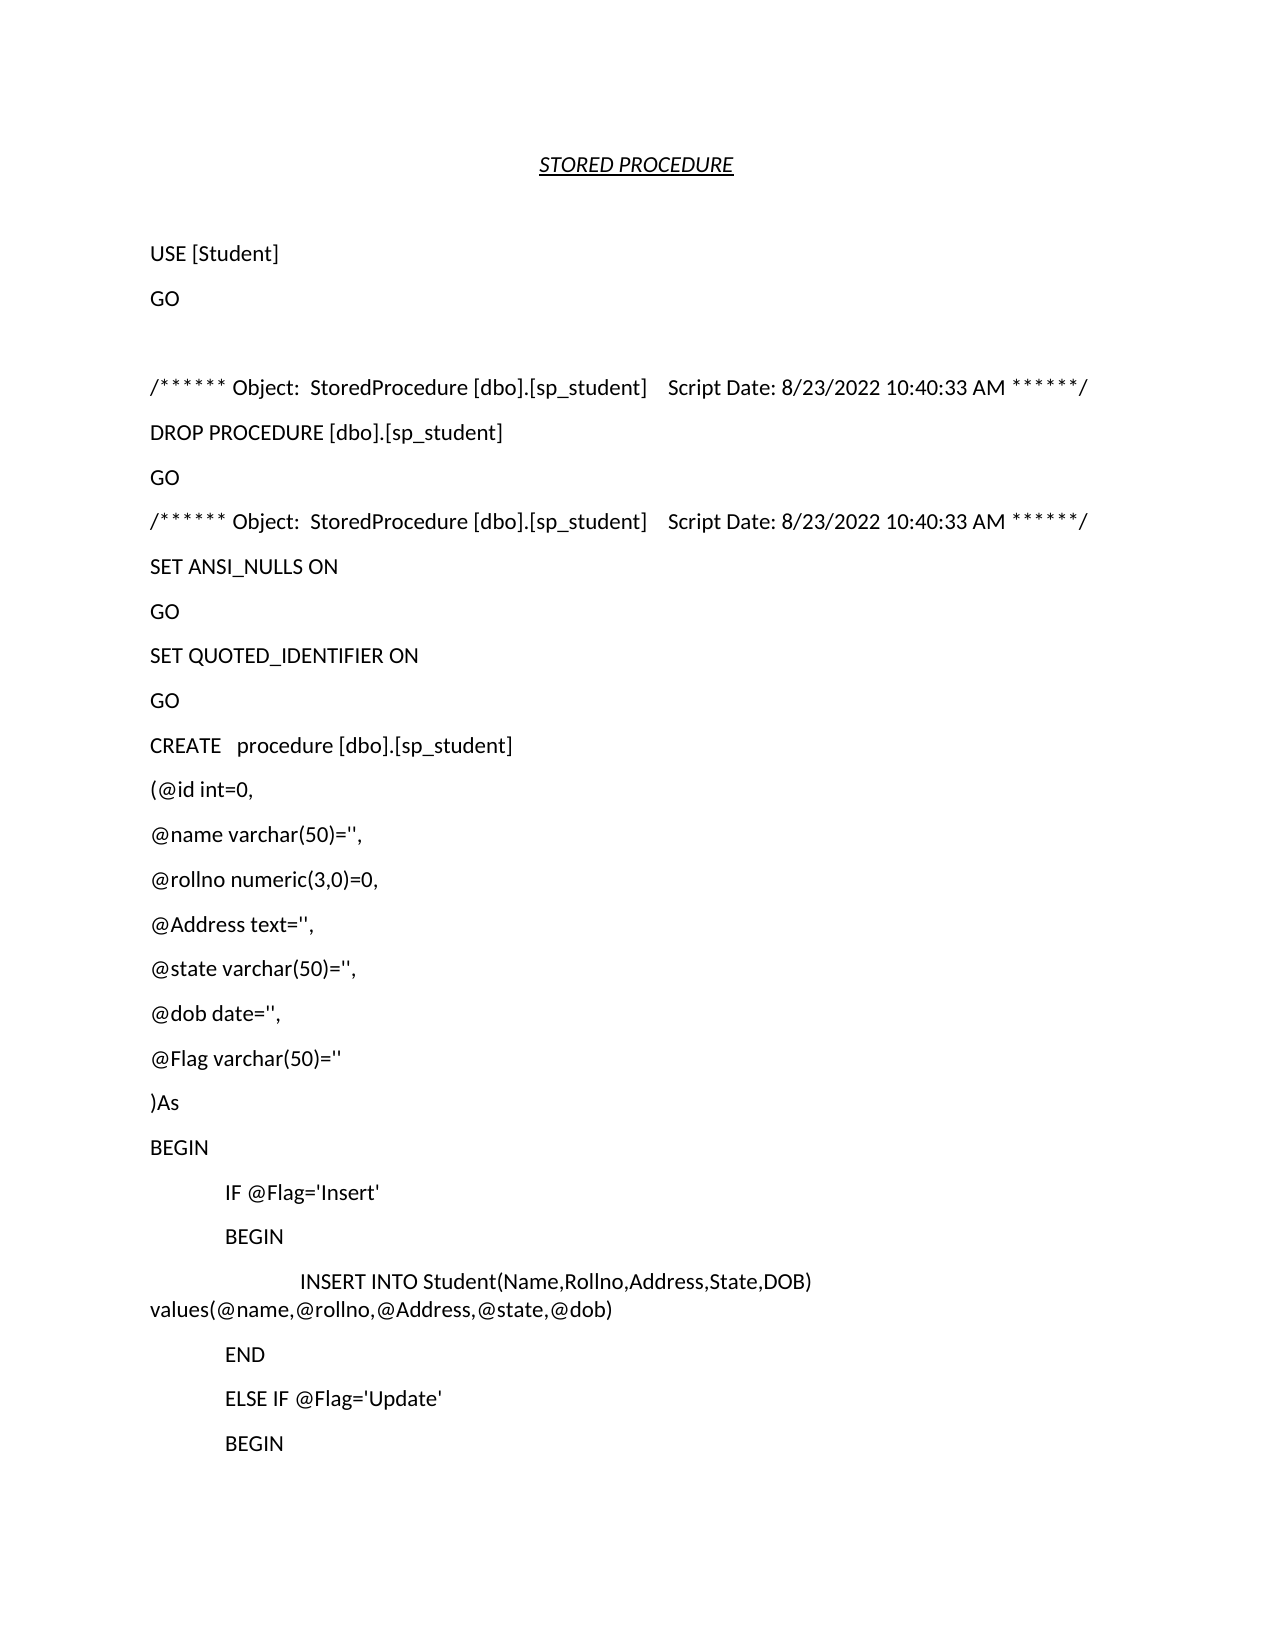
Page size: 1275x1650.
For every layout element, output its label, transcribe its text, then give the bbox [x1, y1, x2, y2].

text STORED PROCEDURE [150, 150, 1125, 178]
text /****** Object: StoredProcedure [dbo].[sp_student] Script Date: 8/23/2022 10:40:33 AM ******/ [150, 507, 1125, 536]
text END [150, 1340, 1125, 1368]
text BEGIN [150, 1429, 1125, 1457]
text SET ANSI_NULLS ON [150, 552, 1125, 580]
text @dob date='', [150, 999, 1125, 1027]
text GO [150, 463, 1125, 491]
text (@id int=0, [150, 776, 1125, 804]
text CREATE procedure [dbo].[sp_student] [150, 731, 1125, 759]
text @Flag varchar(50)='' [150, 1044, 1125, 1072]
text GO [150, 597, 1125, 625]
text BEGIN [150, 1133, 1125, 1161]
text @state varchar(50)='', [150, 954, 1125, 982]
text USE [Student] [150, 239, 1125, 267]
text @rollno numeric(3,0)=0, [150, 865, 1125, 893]
text ELSE IF @Flag='Update' [150, 1384, 1125, 1413]
text /****** Object: StoredProcedure [dbo].[sp_student] Script Date: 8/23/2022 10:40:33 AM ******/ [150, 373, 1125, 401]
text SET QUOTED_IDENTIFIER ON [150, 642, 1125, 669]
text INSERT INTO Student(Name,Rollno,Address,State,DOB) values(@name,@rollno,@Address,@state,@dob) [150, 1267, 1125, 1323]
text DROP PROCEDURE [dbo].[sp_student] [150, 418, 1125, 446]
text GO [150, 686, 1125, 714]
text IF @Flag='Insert' [150, 1178, 1125, 1206]
text BEGIN [150, 1222, 1125, 1251]
text GO [150, 284, 1125, 312]
text )As [150, 1088, 1125, 1116]
text @Address text='', [150, 910, 1125, 938]
text @name varchar(50)='', [150, 820, 1125, 848]
